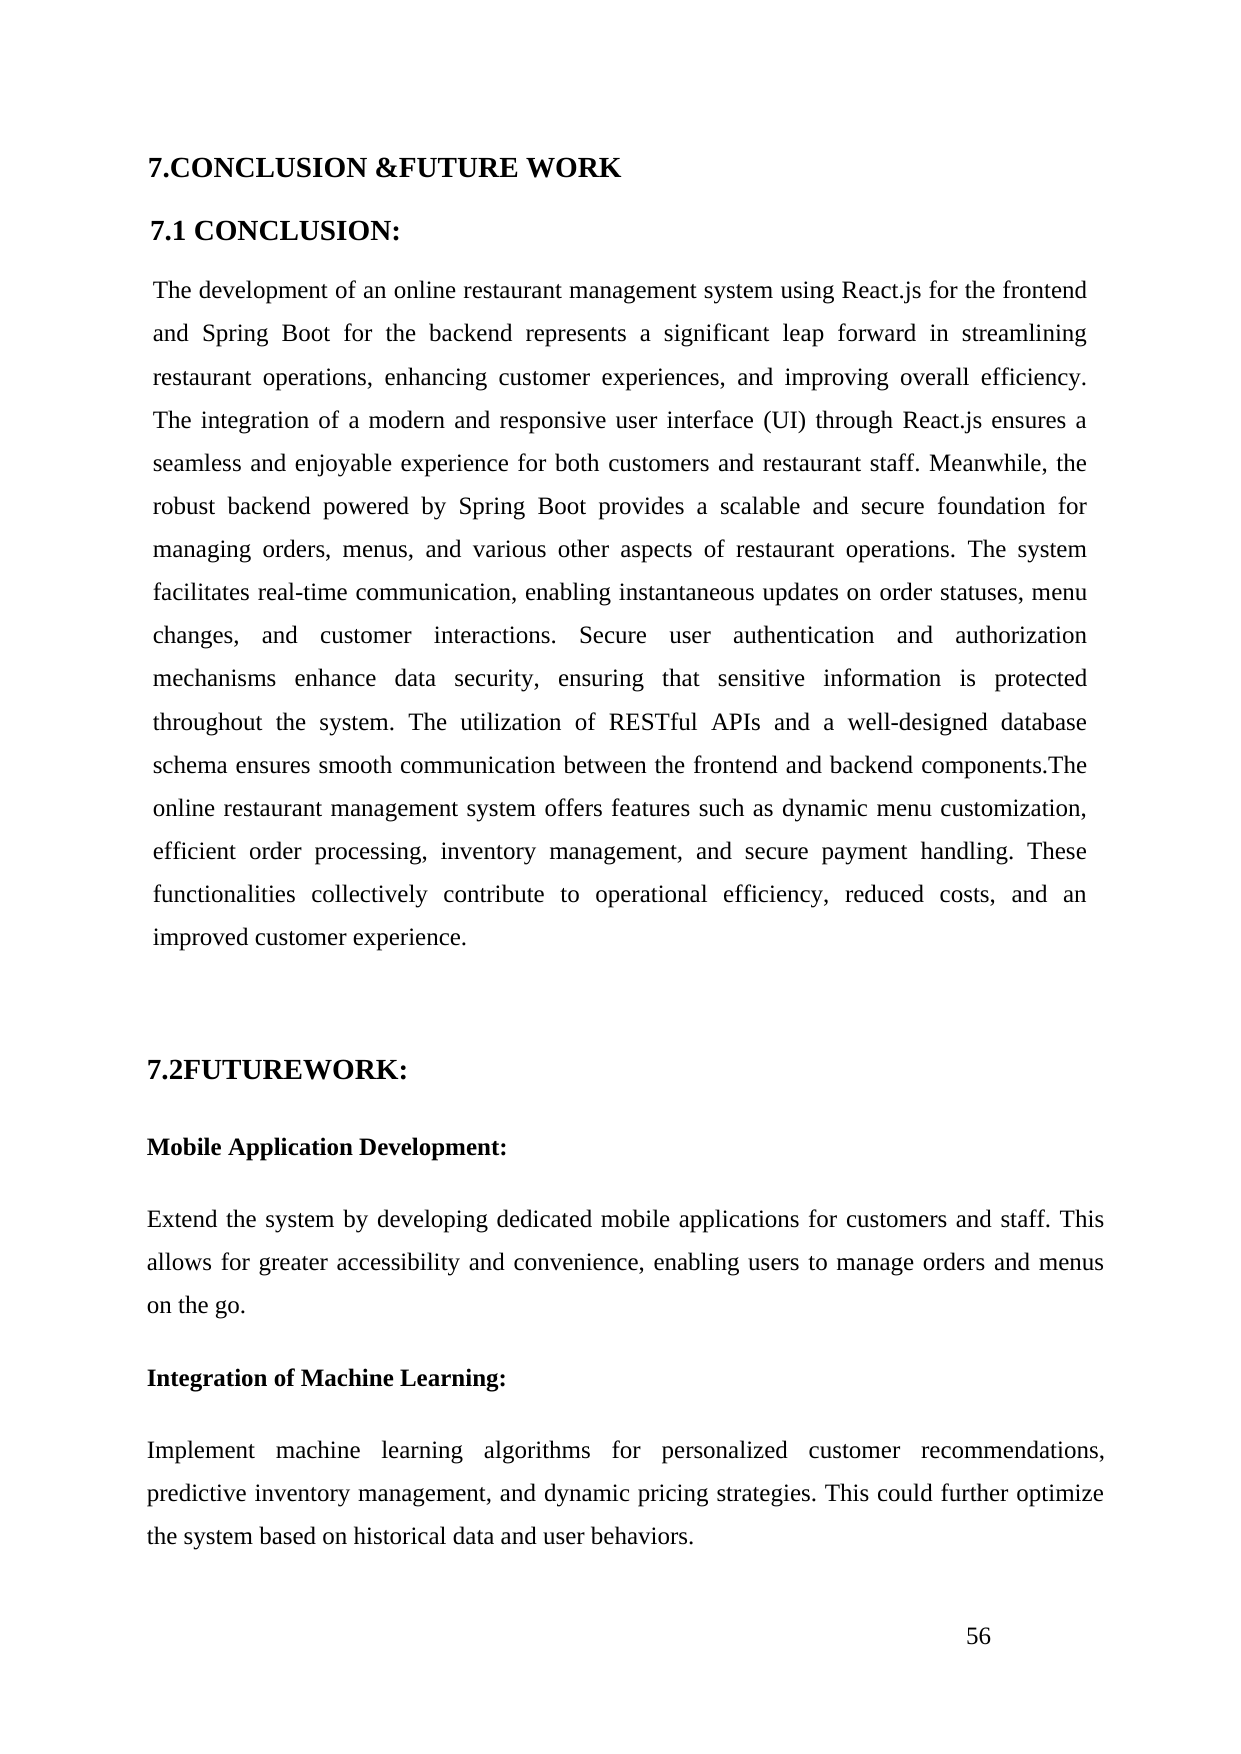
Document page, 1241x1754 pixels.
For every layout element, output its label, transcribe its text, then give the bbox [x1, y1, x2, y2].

text 7.2FUTUREWORK: [147, 1052, 1106, 1086]
text Implement machine learning algorithms for personalized customer recommendations, predictive inventory management, and dynamic pricing strategies. This could further optimize the system based on historical data and user behaviors. [147, 1435, 1106, 1550]
text The development of an online restaurant management system using React.js for the frontend and Spring Boot for the backend represents a significant leap forward in streamlining restaurant operations, enhancing customer experiences, and improving overall efficiency. The integration of a modern and responsive user interface (UI) through React.js ensures a seamless and enjoyable experience for both customers and restaurant staff. Meanwhile, the robust backend powered by Spring Boot provides a scalable and secure foundation for managing orders, menus, and various other aspects of restaurant operations. The system facilitates real-time communication, enabling instantaneous updates on order statuses, menu changes, and customer interactions. Secure user authentication and authorization mechanisms enhance data security, ensuring that sensitive information is protected throughout the system. The utilization of RESTful APIs and a well-designed database schema ensures smooth communication between the frontend and backend components.The online restaurant management system offers features such as dynamic menu customization, efficient order processing, inventory management, and secure payment handling. These functionalities collectively contribute to operational efficiency, reduced costs, and an improved customer experience. [153, 275, 1088, 951]
text Extend the system by developing dedicated mobile applications for customers and staff. This allows for greater accessibility and convenience, enabling users to manage orders and menus on the go. [147, 1204, 1106, 1319]
text 7.CONCLUSION &FUTURE WORK [111, 150, 1141, 183]
text 7.1 CONCLUSION: [111, 213, 1141, 246]
text Mobile Application Development: [147, 1132, 1106, 1161]
text Integration of Machine Learning: [147, 1363, 1106, 1392]
